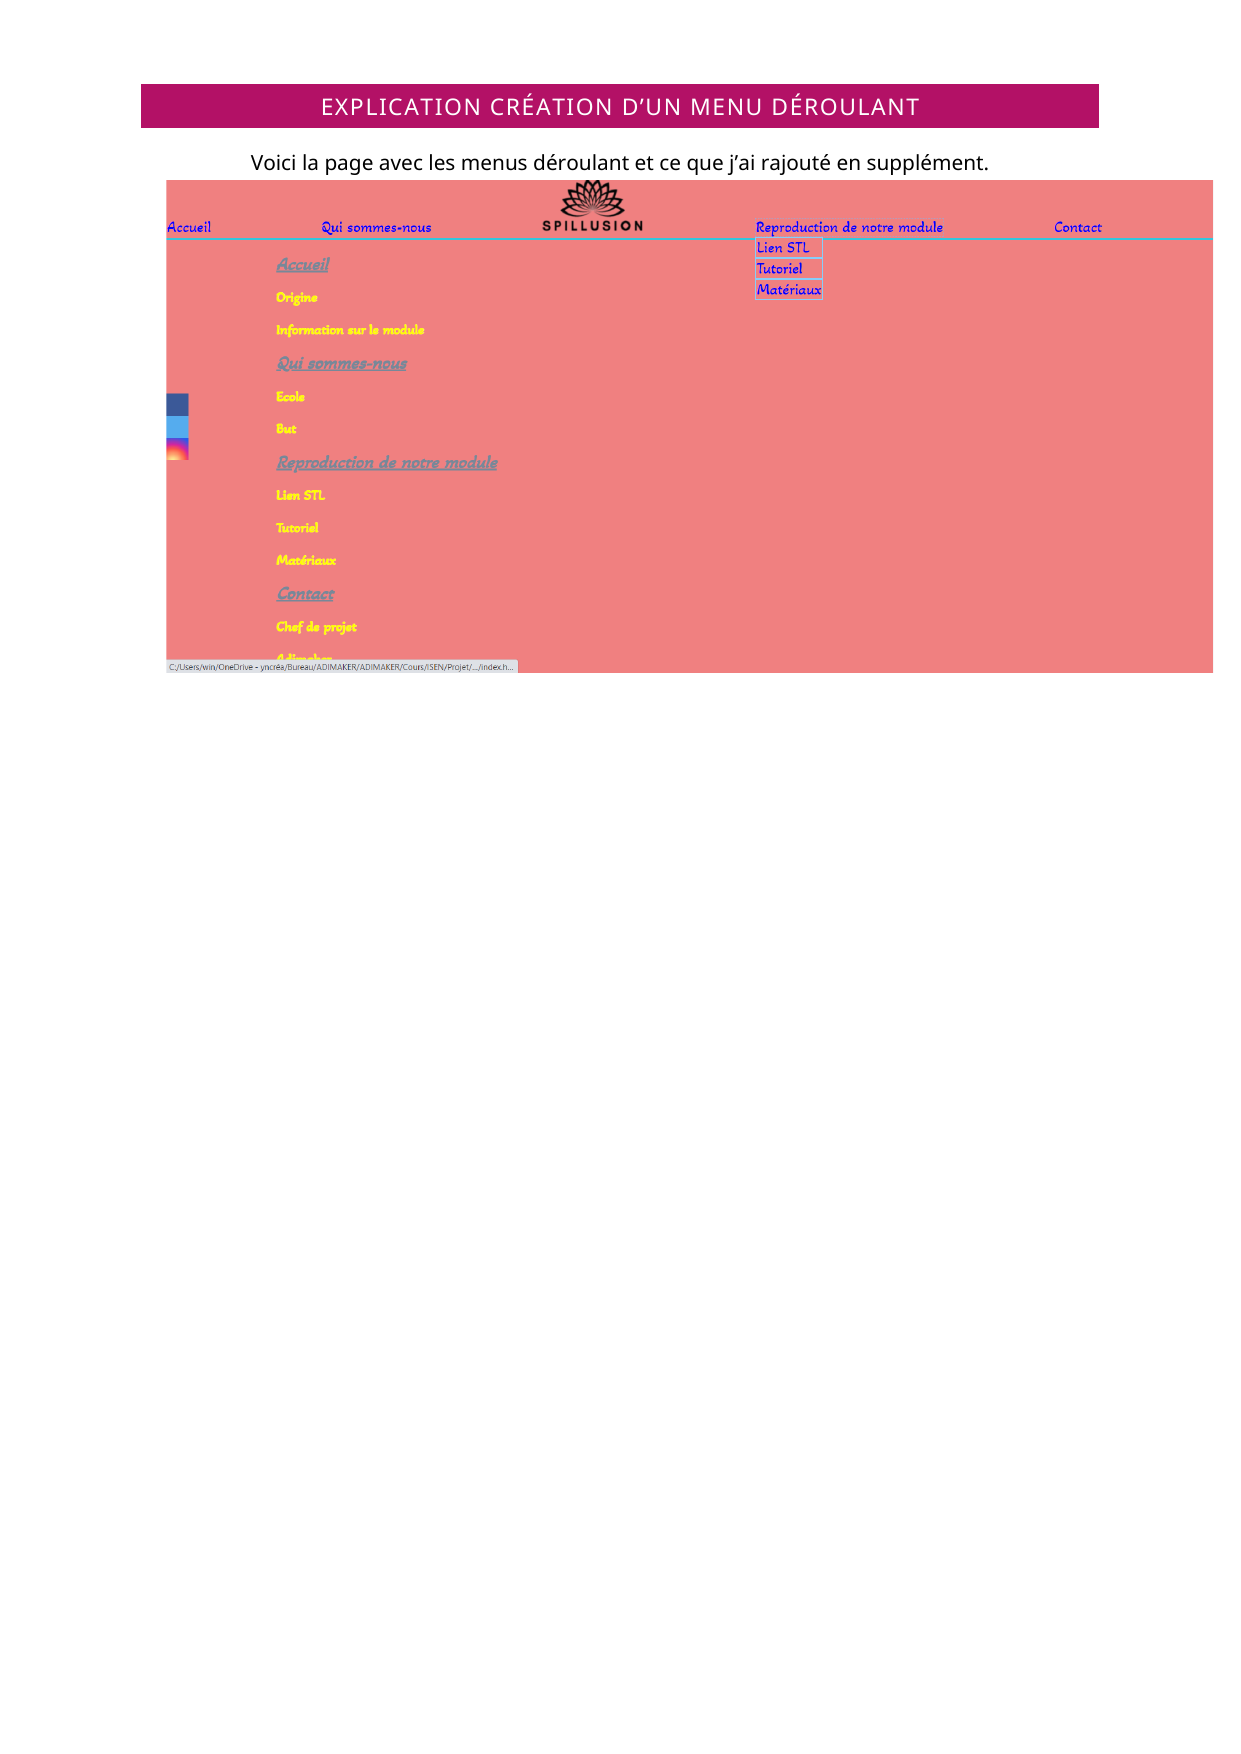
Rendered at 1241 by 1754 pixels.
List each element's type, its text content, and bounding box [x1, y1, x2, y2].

text Voici la page avec les menus déroulant et ce que j’ai rajouté en supplément. [148, 148, 1093, 673]
